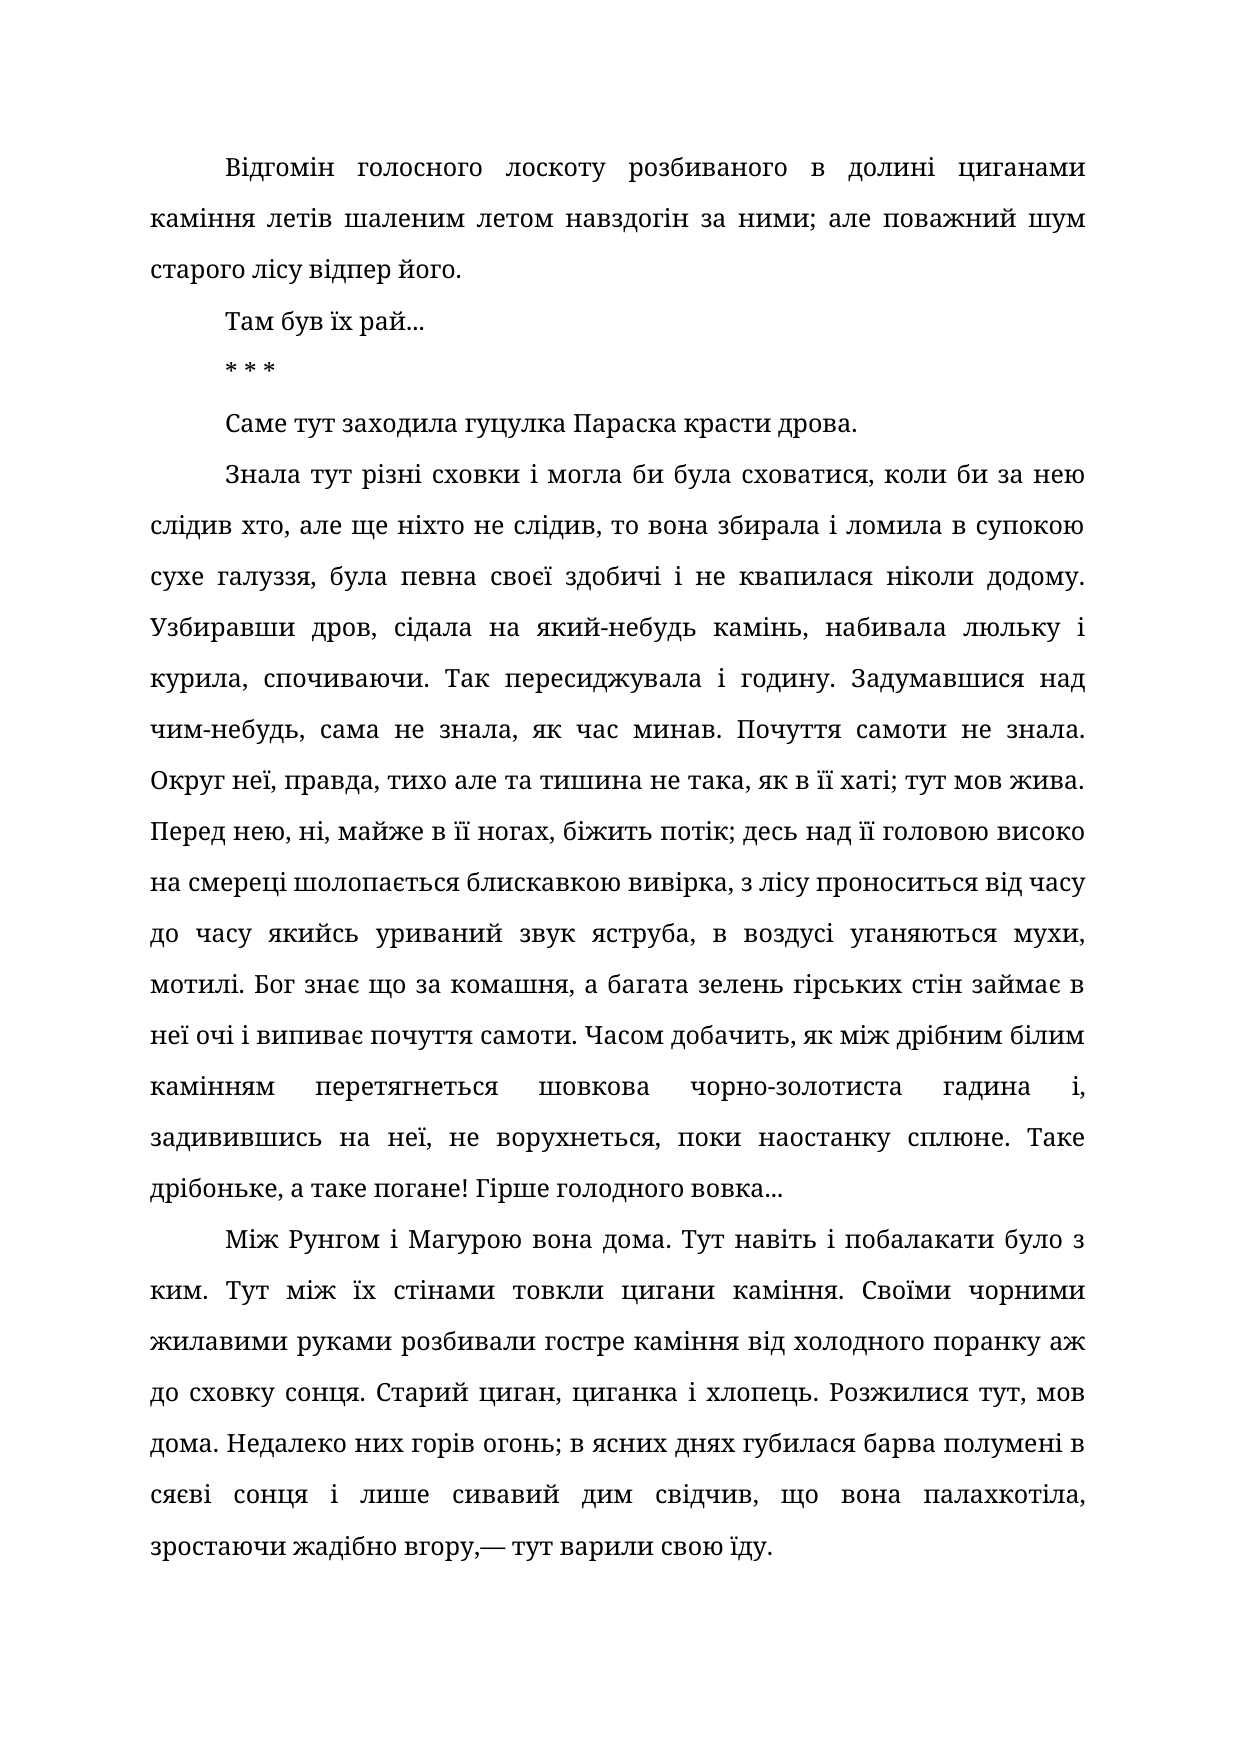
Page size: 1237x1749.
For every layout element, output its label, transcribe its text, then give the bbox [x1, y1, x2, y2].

text Між Рунгом і Магурою вона дома. Тут навіть і побалакати було з ким. Тут між їх стінами товкли цигани каміння. Своїми чорними жилавими руками розбивали гостре каміння від холодного поранку аж до сховку сонця. Старий циган, циганка і хлопець. Розжилися тут, мов дома. Недалеко них горів огонь; в ясних днях губилася барва полумені в сяєві сонця і лише сивавий дим свідчив, що вона палахкотіла, зростаючи жадібно вгору,— тут варили свою їду. [150, 1222, 1086, 1562]
text Відгомін голосного лоскоту розбиваного в долині циганами каміння летів шаленим летом навздогін за ними; але поважний шум старого лісу відпер його. [150, 150, 1086, 286]
text Знала тут різні сховки і могла би була сховатися, коли би за нею слідив хто, але ще ніхто не слідив, то вона збирала і ломила в супокою сухе галуззя, була певна своєї здобичі і не квапилася ніколи додому. Узбиравши дров, сідала на який-небудь камінь, набивала люльку і курила, спочиваючи. Так пересиджувала і годину. Задумавшися над чим-небудь, сама не знала, як час минав. Почуття самоти не знала. Округ неї, правда, тихо але та тишина не така, як в її хаті; тут мов жива. Перед нею, ні, майже в її ногах, біжить потік; десь над її головою високо на смереці шолопається блискавкою вивірка, з лісу проноситься від часу до часу якийсь уриваний звук яструба, в воздусі уганяються мухи, мотилі. Бог знає що за комашня, а багата зелень гірських стін займає в неї очі і випиває почуття самоти. Часом добачить, як між дрібним білим камінням перетягнеться шовкова чорно-золотиста гадина і, задивившись на неї, не ворухнеться, поки наостанку сплюне. Таке дрібоньке, а таке погане! Гірше голодного вовка... [150, 456, 1086, 1205]
text * * * [150, 354, 1086, 388]
text Там був їх рай... [150, 303, 1086, 337]
text Саме тут заходила гуцулка Параска красти дрова. [150, 405, 1086, 439]
